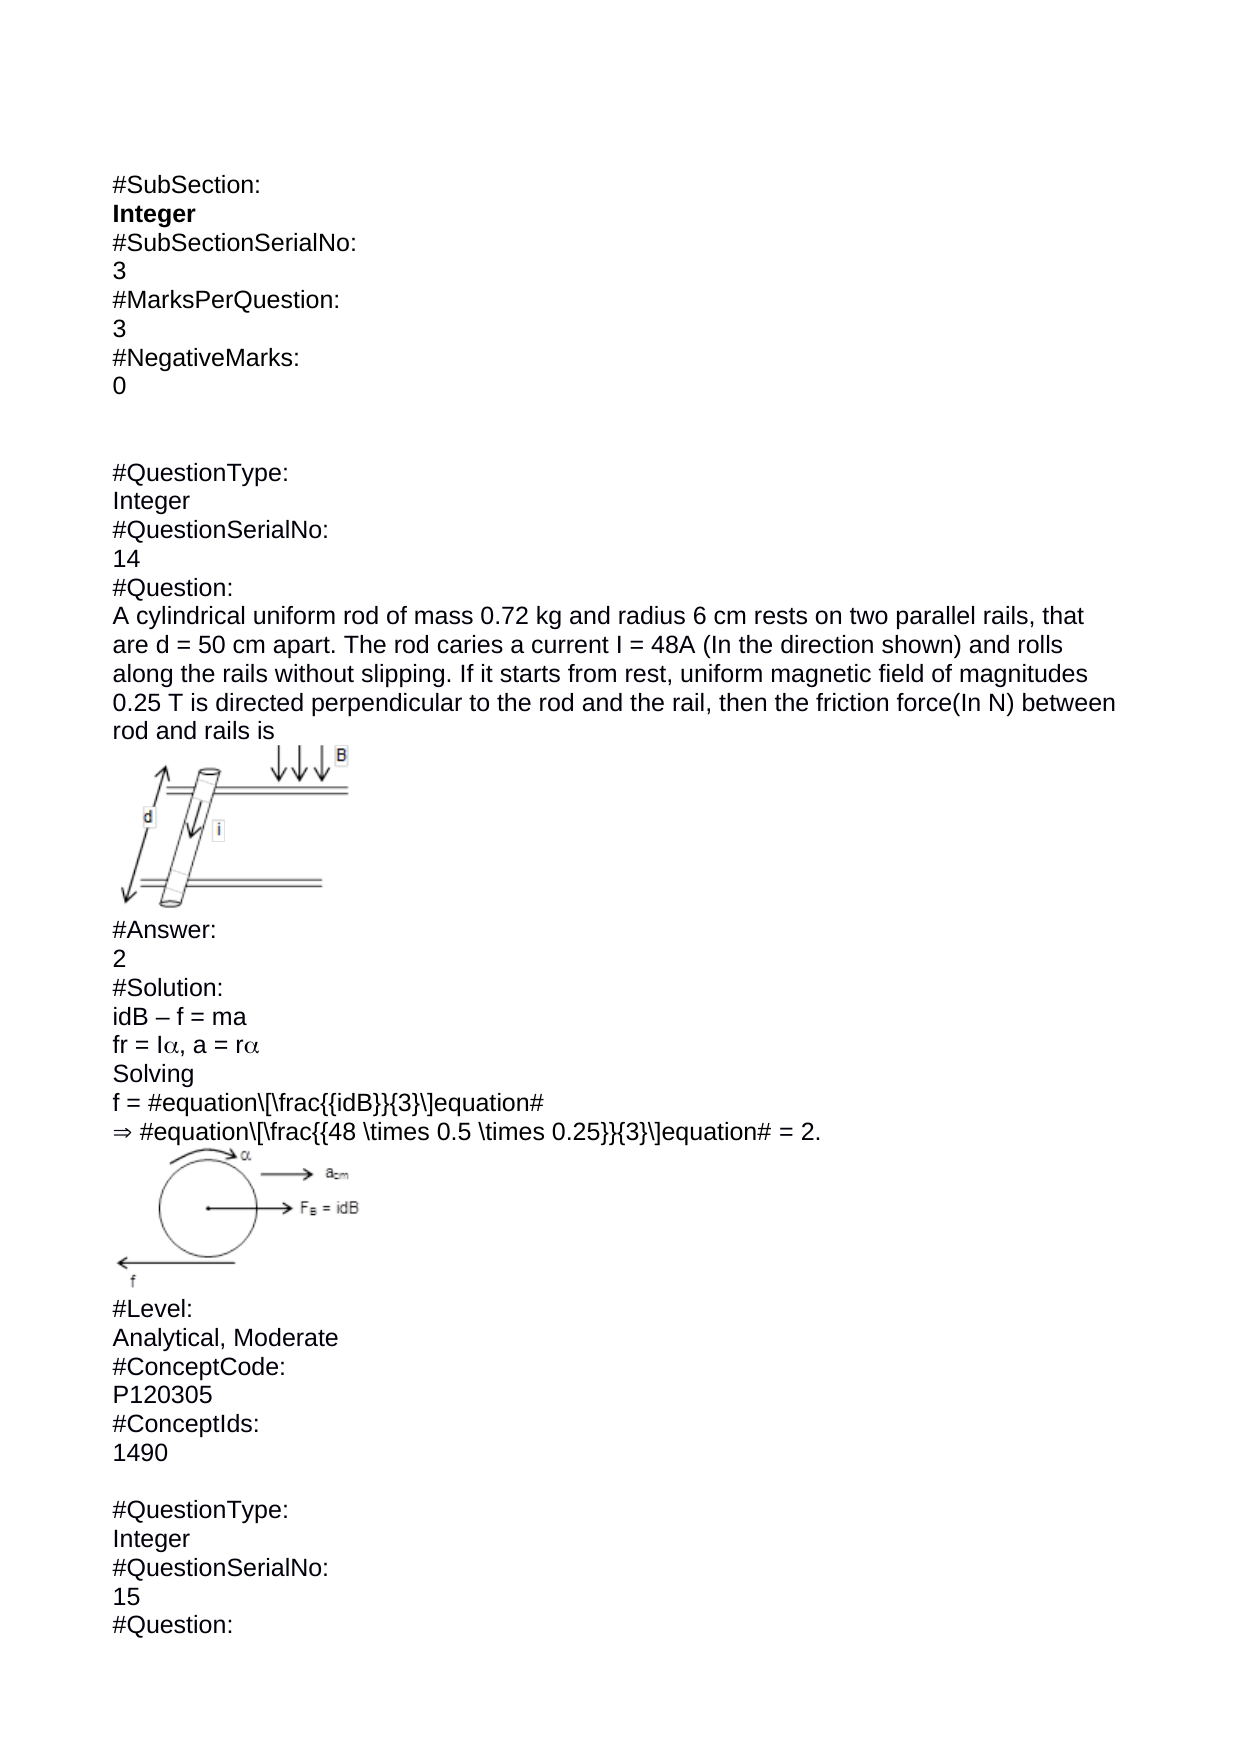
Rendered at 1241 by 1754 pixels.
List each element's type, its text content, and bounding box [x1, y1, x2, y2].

text Solving [112, 1059, 1128, 1088]
text #Answer: [112, 915, 1128, 944]
picture [112, 1145, 366, 1294]
text Analytical, Moderate [112, 1323, 1128, 1351]
text #ConceptIds: [112, 1409, 1128, 1438]
picture [112, 745, 352, 916]
text Integer [112, 1524, 1128, 1553]
text #QuestionType: [112, 457, 1128, 486]
text 15 [112, 1581, 1128, 1610]
text #Level: [112, 1294, 1128, 1323]
text #QuestionSerialNo: [112, 515, 1128, 544]
text Integer [112, 486, 1128, 515]
text #Solution: [112, 973, 1128, 1002]
text Þ #equation\[\frac{{48 \times 0.5 \times 0.25}}{3}\]equation# = 2. [112, 1117, 1128, 1146]
text #QuestionSerialNo: [112, 1553, 1128, 1581]
text fr = Ia, a = ra [112, 1030, 1128, 1059]
text idB – f = ma [112, 1002, 1128, 1030]
text f = #equation\[\frac{{idB}}{3}\]equation# [112, 1088, 1128, 1117]
text #MarksPerQuestion: [112, 285, 1128, 314]
text #Question: [112, 1610, 1128, 1639]
text #ConceptCode: [112, 1351, 1128, 1380]
text P120305 [112, 1380, 1128, 1409]
text 14 [112, 544, 1128, 572]
text Integer [112, 199, 1128, 227]
text #Question: [112, 572, 1128, 601]
text 1490 [112, 1438, 1128, 1466]
text 2 [112, 944, 1128, 973]
text #SubSectionSerialNo: [112, 227, 1128, 256]
text A cylindrical uniform rod of mass 0.72 kg and radius 6 cm rests on two parallel rails, that are d = 50 cm apart. The rod caries a current I = 48A (In the direction shown) and rolls along the rails without slipping. If it starts from rest, uniform magnetic field of magnitudes 0.25 T is directed perpendicular to the rod and the rail, then the friction force(In N) between rod and rails is [112, 601, 1128, 745]
text #SubSection: [112, 170, 1128, 199]
text 3 [112, 256, 1128, 285]
text 0 [112, 371, 1128, 400]
text 3 [112, 314, 1128, 342]
text #NegativeMarks: [112, 342, 1128, 371]
text #QuestionType: [112, 1495, 1128, 1524]
